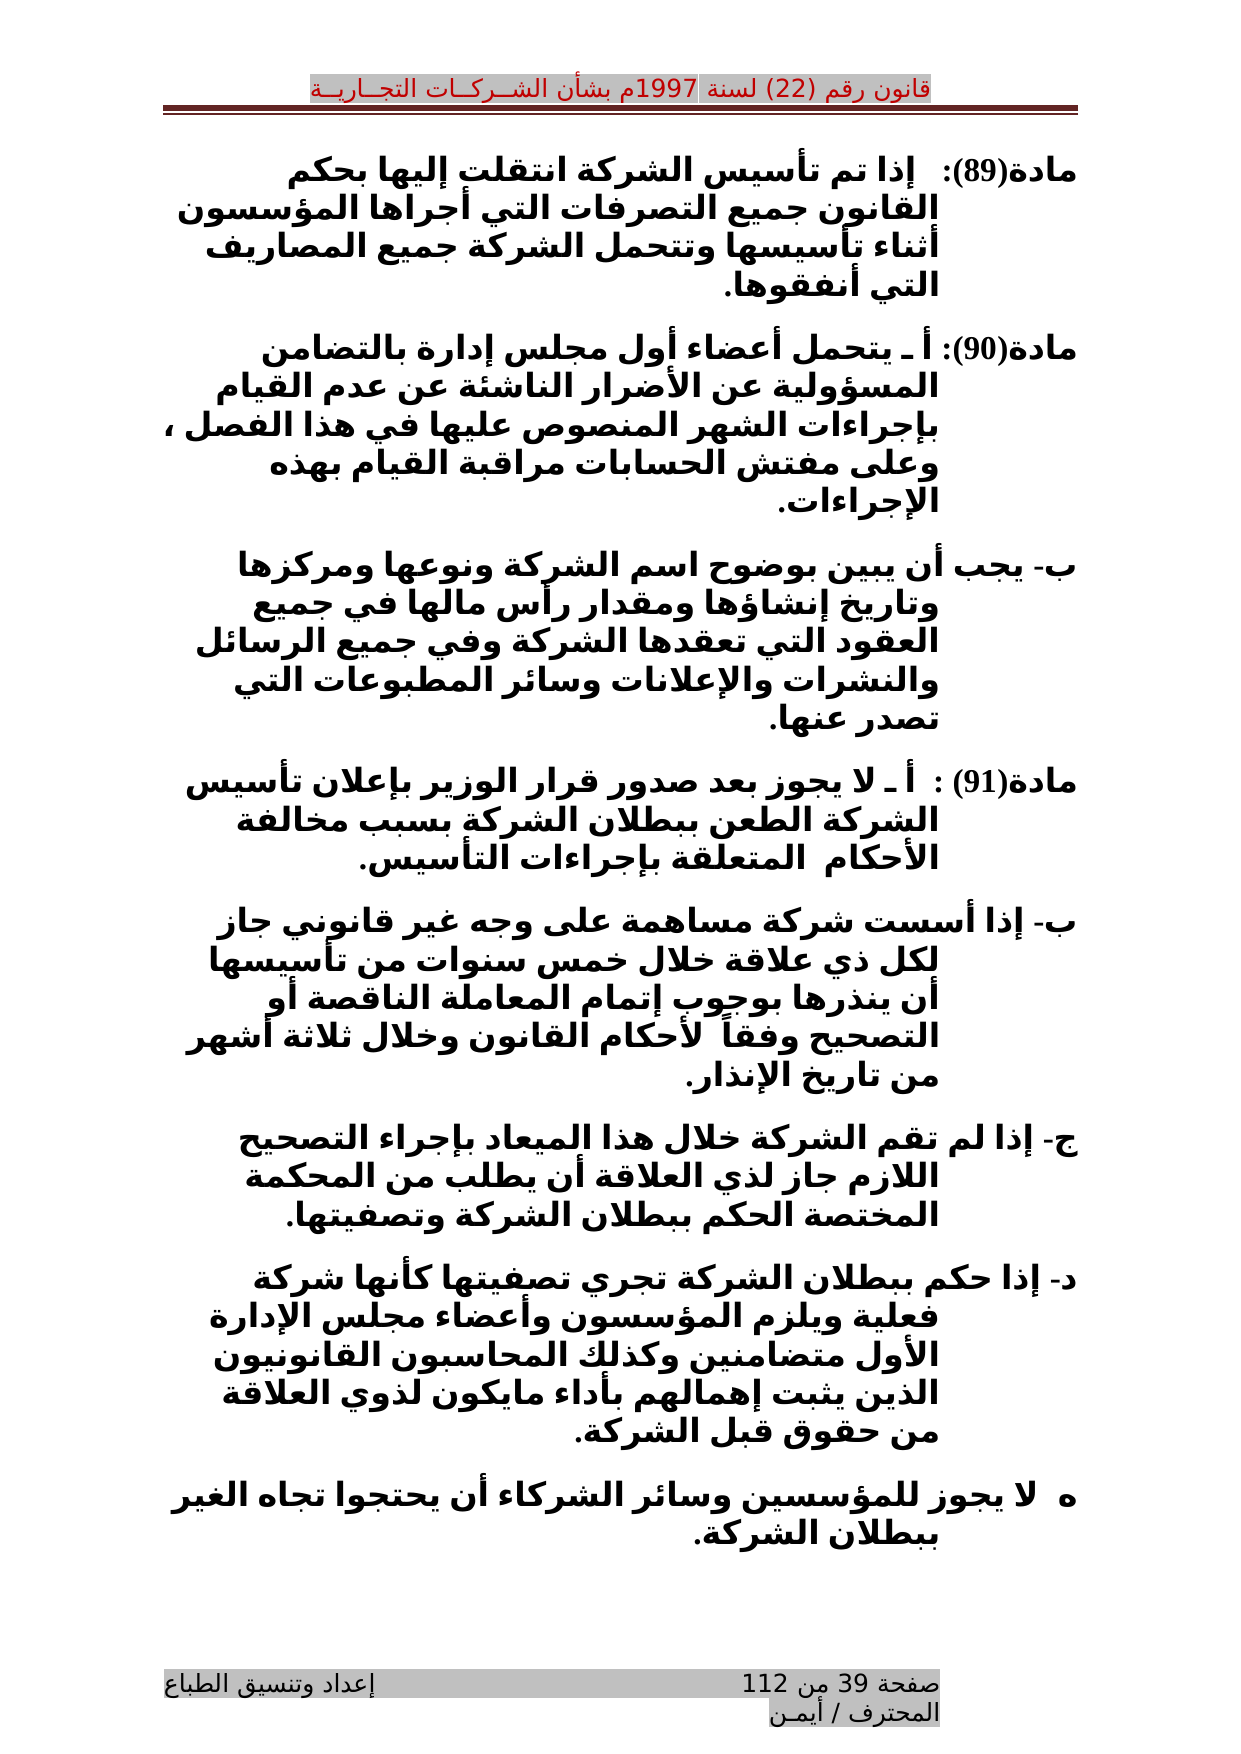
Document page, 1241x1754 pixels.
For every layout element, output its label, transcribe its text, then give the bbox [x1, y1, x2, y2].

text د- إذا حكم ببطلان الشركة تجري تصفيتها كأنها شركة فعلية ويلزم المؤسسون وأعضاء مجلس الإدارة الأول متضامنين وكذلك المحاسبون القانونيون الذين يثبت إهمالهم بأداء مايكون لذوي العلاقة من حقوق قبل الشركة. [162, 1258, 1078, 1450]
text ج- إذا لم تقم الشركة خلال هذا الميعاد بإجراء التصحيح اللازم جاز لذي العلاقة أن يطلب من المحكمة المختصة الحكم ببطلان الشركة وتصفيتها. [162, 1118, 1078, 1233]
text ب- يجب أن يبين بوضوح اسم الشركة ونوعها ومركزها وتاريخ إنشاؤها ومقدار رأس مالها في جميع العقود التي تعقدها الشركة وفي جميع الرسائل والنشرات والإعلانات وسائر المطبوعات التي تصدر عنها. [162, 545, 1078, 737]
text ب- إذا أسست شركة مساهمة على وجه غير قانوني جاز لكل ذي علاقة خلال خمس سنوات من تأسيسها أن ينذرها بوجوب إتمام المعاملة الناقصة أو التصحيح وفقاً لأحكام القانون وخلال ثلاثة أشهر من تاريخ الإنذار. [162, 902, 1078, 1093]
text مادة(89): إذا تم تأسيس الشركة انتقلت إليها بحكم القانون جميع التصرفات التي أجراها المؤسسون أثناء تأسيسها وتتحمل الشركة جميع المصاريف التي أنفقوها. [162, 150, 1078, 303]
text ه- لا يجوز للمؤسسين وسائر الشركاء أن يحتجوا تجاه الغير ببطلان الشركة. [162, 1475, 1078, 1552]
text مادة(90): أ ـ يتحمل أعضاء أول مجلس إدارة بالتضامن المسؤولية عن الأضرار الناشئة عن عدم القيام بإجراءات الشهر المنصوص عليها في هذا الفصل ، وعلى مفتش الحسابات مراقبة القيام بهذه الإجراءات. [162, 328, 1078, 520]
text مادة(91) : أ ـ لا يجوز بعد صدور قرار الوزير بإعلان تأسيس الشركة الطعن ببطلان الشركة بسبب مخالفة الأحكام المتعلقة بإجراءات التأسيس. [162, 762, 1078, 877]
